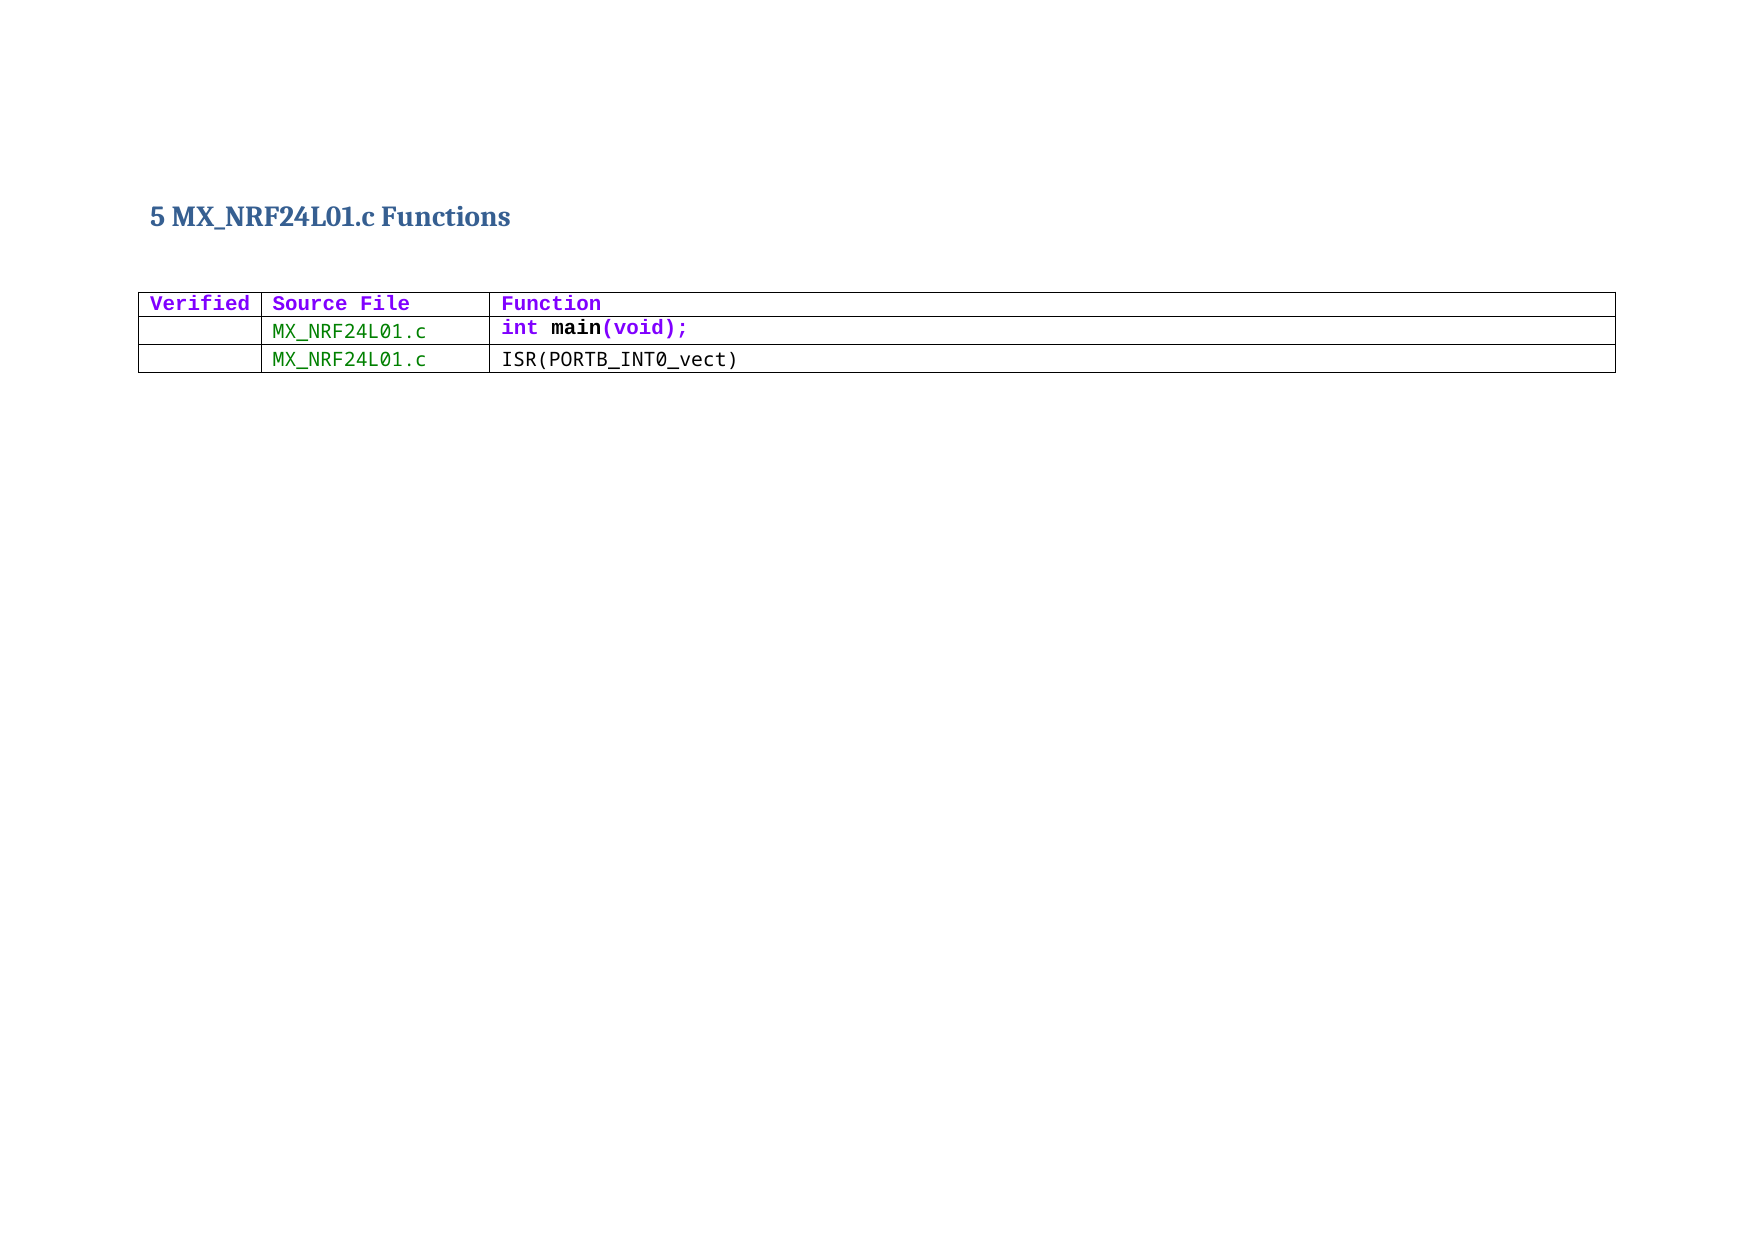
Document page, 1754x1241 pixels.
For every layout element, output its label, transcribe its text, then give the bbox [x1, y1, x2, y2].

table_header Source File [262, 293, 489, 316]
table_cell ISR(PORTB_INT0_vect) [490, 345, 1615, 372]
table_header Verified [139, 293, 261, 316]
subtitle 5 MX_NRF24L01.c Functions [150, 200, 1604, 233]
table_cell [139, 345, 261, 372]
table_cell MX_NRF24L01.c [262, 345, 489, 372]
table_cell [139, 317, 261, 344]
table_header Function [490, 293, 1615, 316]
table_cell int main(void); [490, 317, 1615, 344]
table_cell MX_NRF24L01.c [262, 317, 489, 344]
